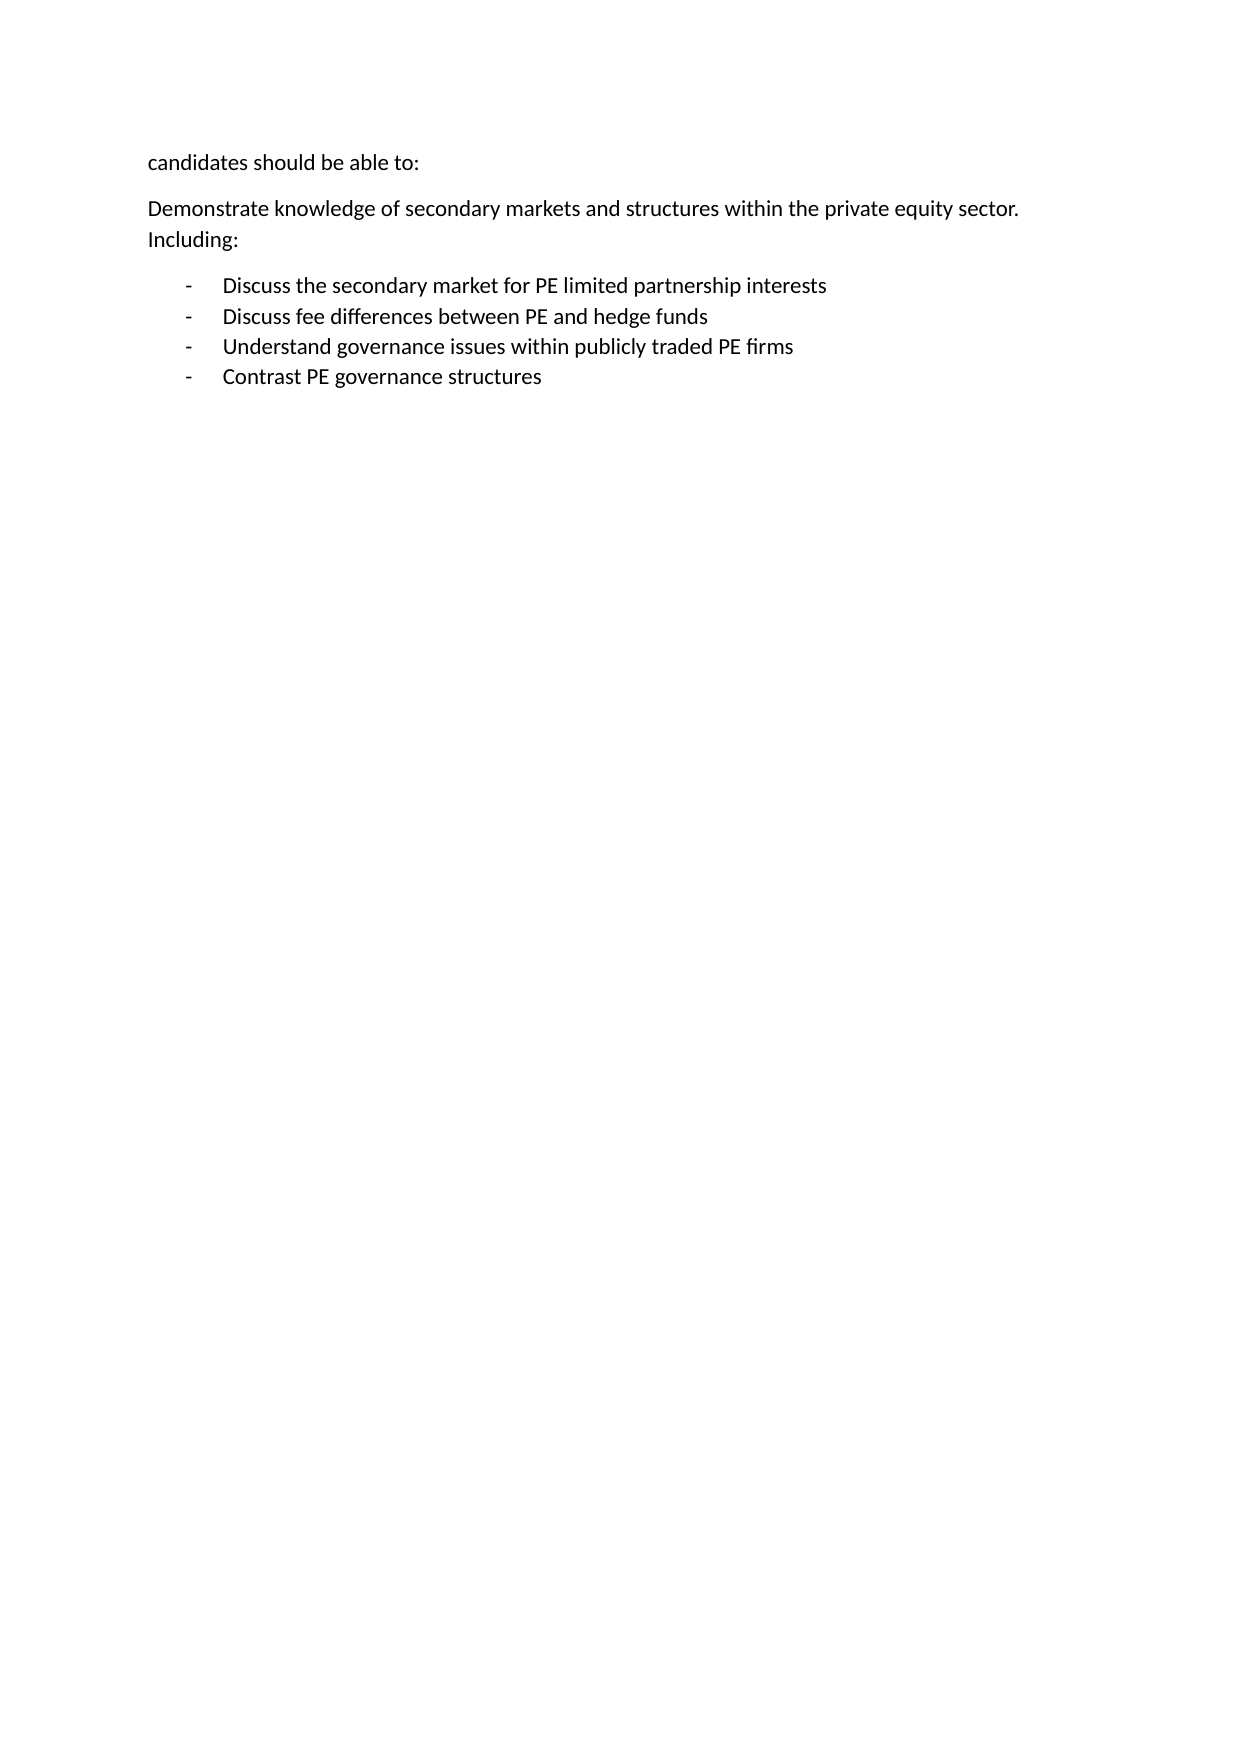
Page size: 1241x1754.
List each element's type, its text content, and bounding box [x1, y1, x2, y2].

list Discuss fee differences between PE and hedge funds [185, 302, 1093, 330]
list Understand governance issues within publicly traded PE firms [185, 332, 1093, 360]
list Contrast PE governance structures [185, 362, 1093, 390]
text Demonstrate knowledge of secondary markets and structures within the private equity sector. Including: [148, 194, 1093, 253]
text candidates should be able to: [148, 148, 1093, 176]
list Discuss the secondary market for PE limited partnership interests [185, 272, 1093, 299]
